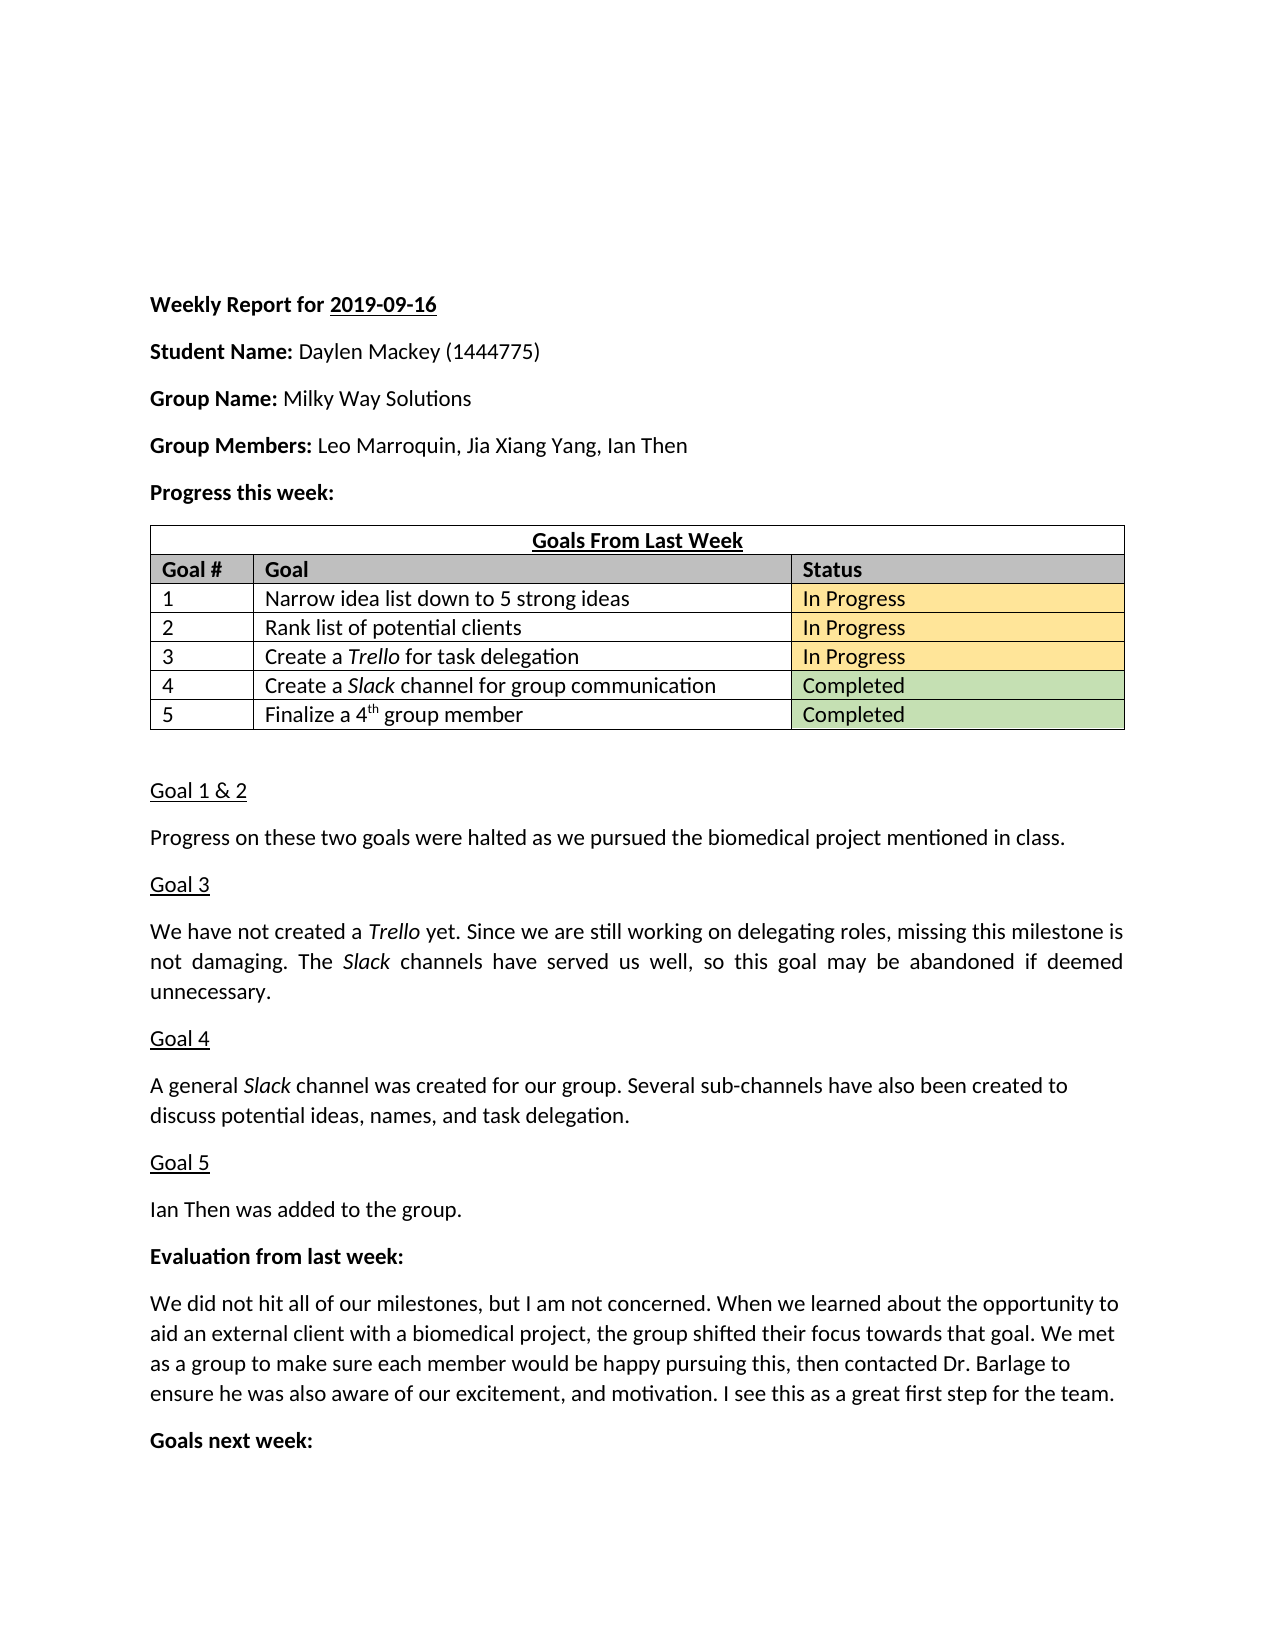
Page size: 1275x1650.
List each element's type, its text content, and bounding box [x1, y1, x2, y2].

text Goals next week: [150, 1426, 1125, 1454]
table_cell In Progress [792, 613, 1124, 641]
text Student Name: Daylen Mackey (1444775) [150, 337, 1125, 366]
text Goal 1 & 2 [150, 776, 1125, 804]
table_header Goals From Last Week [151, 526, 1124, 554]
table_cell Goal [254, 555, 791, 583]
table_cell 5 [151, 700, 253, 728]
text Group Name: Milky Way Solutions [150, 384, 1125, 412]
text Goal 4 [150, 1024, 1125, 1052]
table_cell In Progress [792, 584, 1124, 612]
text Weekly Report for 2019-09-16 [150, 291, 1125, 319]
text A general Slack channel was created for our group. Several sub-channels have also been created to discuss potential ideas, names, and task delegation. [150, 1071, 1125, 1129]
table_cell Status [792, 555, 1124, 583]
text We did not hit all of our milestones, but I am not concerned. When we learned about the opportunity to aid an external client with a biomedical project, the group shifted their focus towards that goal. We met as a group to make sure each member would be happy pursuing this, then contacted Dr. Barlage to ensure he was also aware of our excitement, and motivation. I see this as a great first step for the team. [150, 1289, 1125, 1407]
table_cell Narrow idea list down to 5 strong ideas [254, 584, 791, 612]
table_cell Goal # [151, 555, 253, 583]
table_cell Completed [792, 700, 1124, 728]
table_cell Create a Trello for task delegation [254, 642, 791, 670]
text Progress this week: [150, 478, 1125, 506]
text Evaluation from last week: [150, 1242, 1125, 1270]
table_cell 3 [151, 642, 253, 670]
text Ian Then was added to the group. [150, 1195, 1125, 1223]
text Group Members: Leo Marroquin, Jia Xiang Yang, Ian Then [150, 431, 1125, 459]
table_cell Create a Slack channel for group communication [254, 671, 791, 699]
table_cell Completed [792, 671, 1124, 699]
table_cell 1 [151, 584, 253, 612]
text Progress on these two goals were halted as we pursued the biomedical project mentioned in class. [150, 823, 1125, 851]
text Goal 5 [150, 1148, 1125, 1176]
table_cell Finalize a 4th group member [254, 700, 791, 728]
text Goal 3 [150, 870, 1125, 898]
table_cell In Progress [792, 642, 1124, 670]
table_cell 2 [151, 613, 253, 641]
text We have not created a Trello yet. Since we are still working on delegating roles, missing this milestone is not damaging. The Slack channels have served us well, so this goal may be abandoned if deemed unnecessary. [150, 917, 1125, 1005]
table_cell Rank list of potential clients [254, 613, 791, 641]
table_cell 4 [151, 671, 253, 699]
